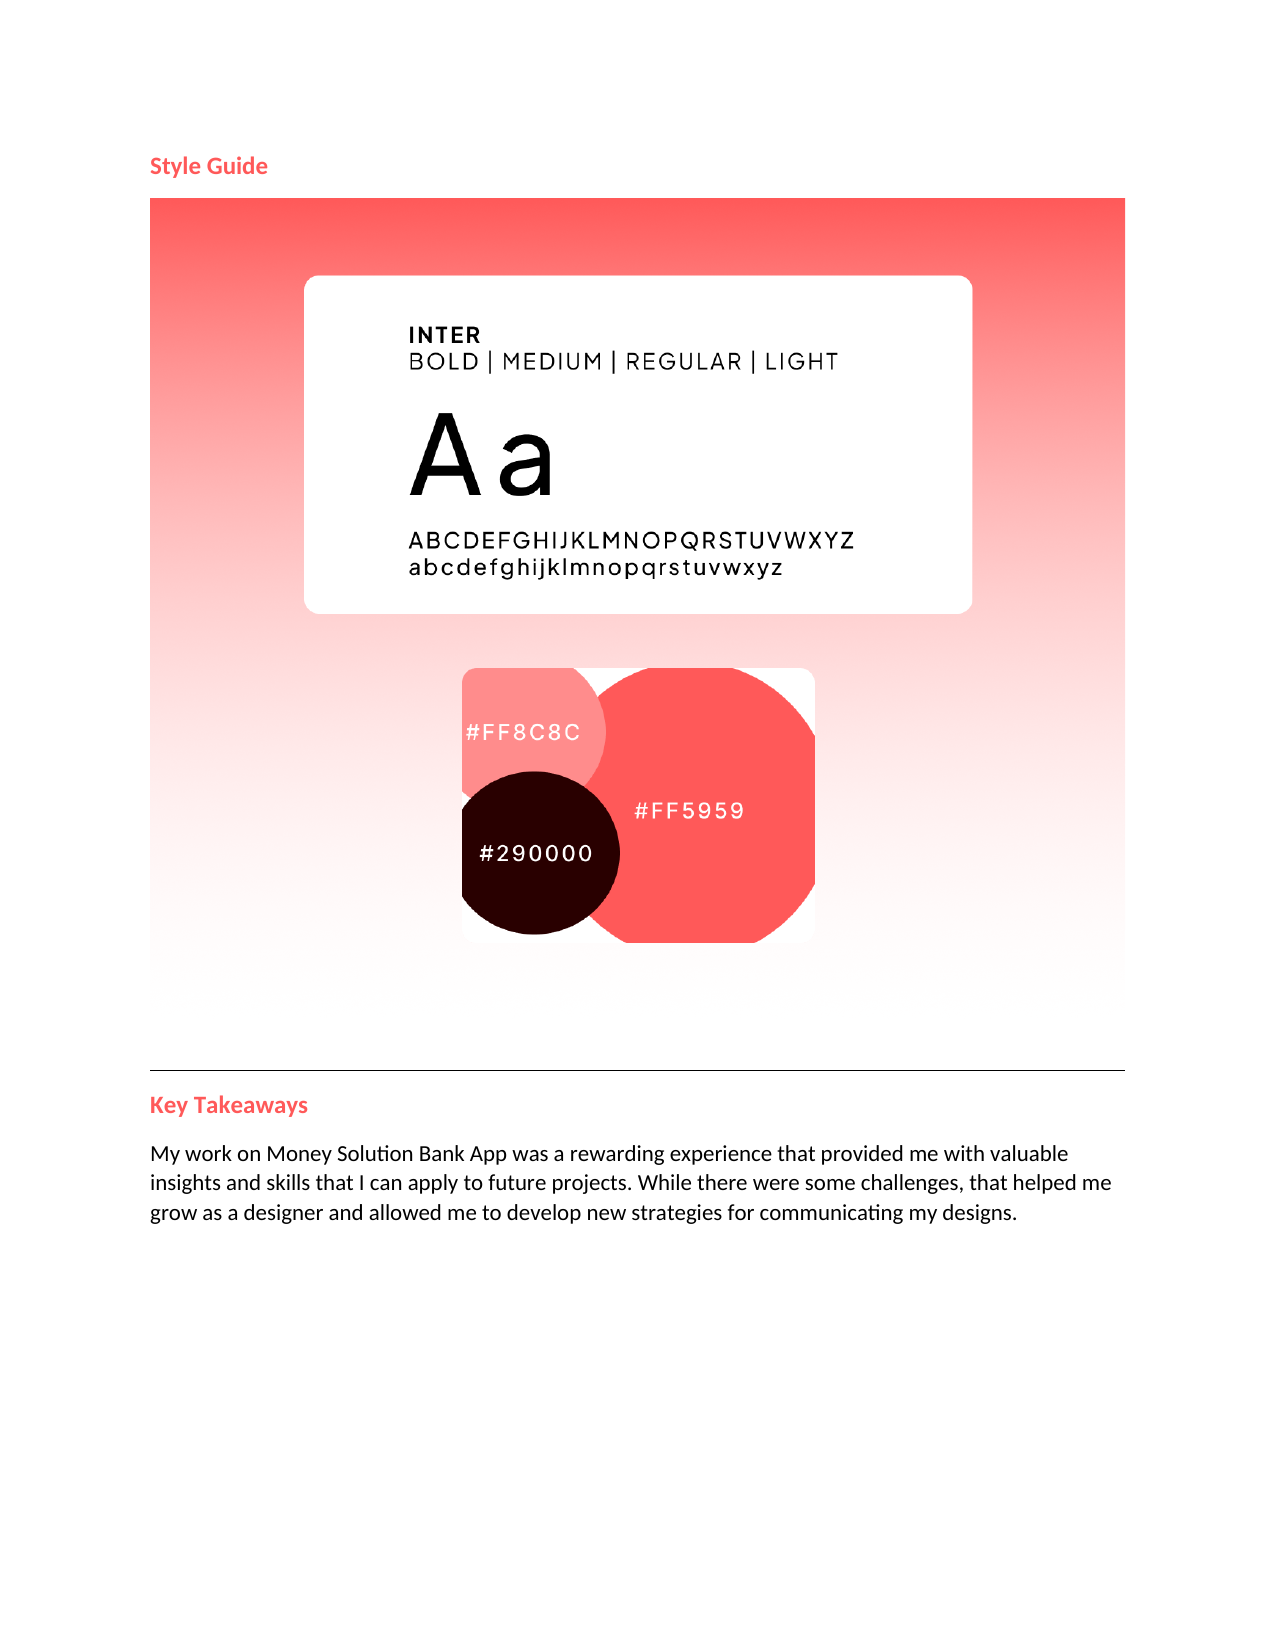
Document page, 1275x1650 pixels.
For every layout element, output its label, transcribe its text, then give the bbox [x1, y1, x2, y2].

text Style Guide [150, 150, 1125, 181]
text My work on Money Solution Bank App was a rewarding experience that provided me with valuable insights and skills that I can apply to future projects. While there were some challenges, that helped me grow as a designer and allowed me to develop new strategies for communicating my designs. [150, 1139, 1125, 1226]
picture [150, 198, 1125, 1020]
text Key Takeaways [150, 1090, 1125, 1120]
